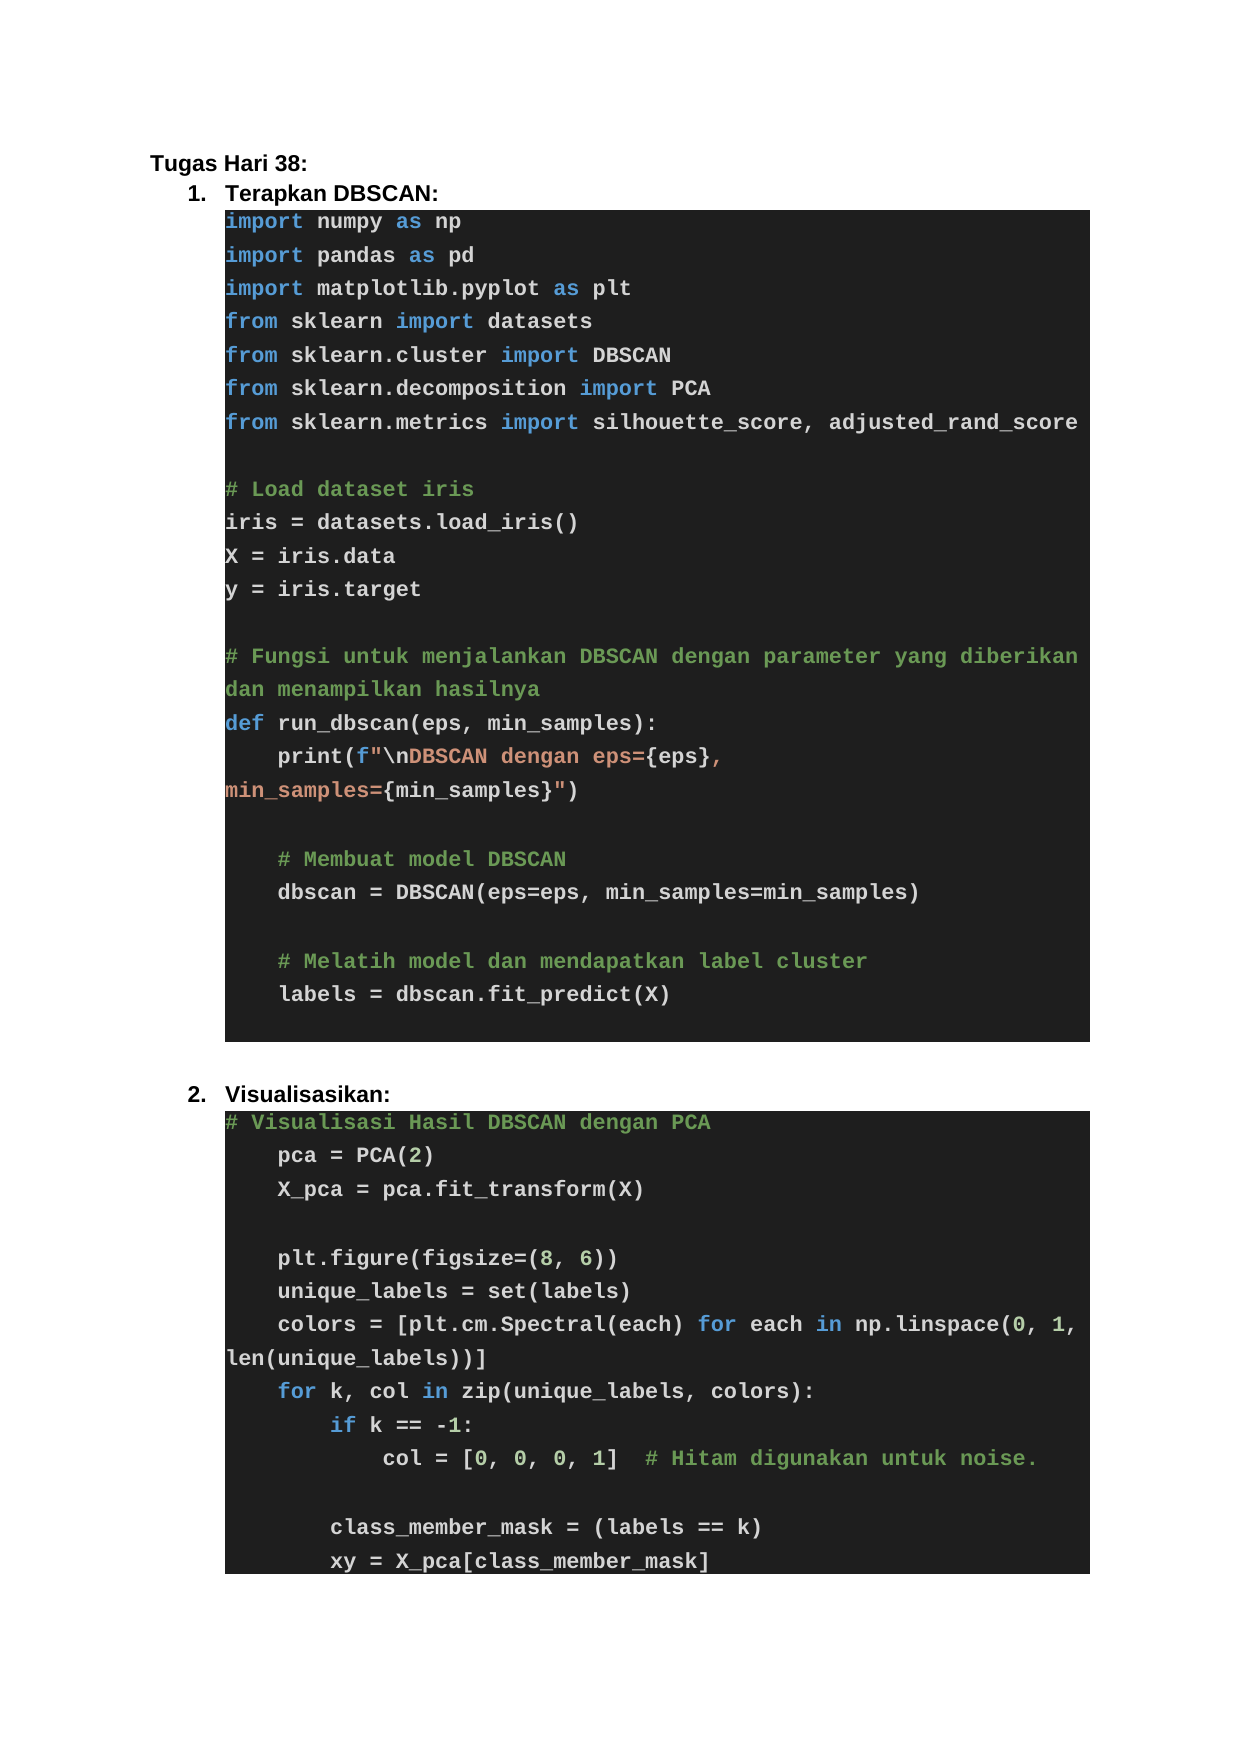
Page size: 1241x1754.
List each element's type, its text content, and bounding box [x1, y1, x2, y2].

list Visualisasikan: [187, 1081, 1090, 1107]
text col = [0, 0, 0, 1] # Hitam digunakan untuk noise. [225, 1447, 1090, 1472]
text import pandas as pd [225, 244, 1090, 269]
text unique_labels = set(labels) [225, 1280, 1090, 1305]
text plt.figure(figsize=(8, 6)) [225, 1247, 1090, 1272]
text for k, col in zip(unique_labels, colors): [225, 1381, 1090, 1405]
text class_member_mask = (labels == k) [225, 1516, 1090, 1541]
text def run_dbscan(eps, min_samples): [225, 712, 1090, 737]
text iris = datasets.load_iris() [225, 511, 1090, 536]
text colors = [plt.cm.Spectral(each) for each in np.linspace(0, 1, len(unique_labels))] [225, 1314, 1090, 1372]
text # Membuat model DBSCAN [225, 848, 1090, 873]
text from sklearn.decomposition import PCA [225, 378, 1090, 402]
text # Fungsi untuk menjalankan DBSCAN dengan parameter yang diberikan dan menampilkan hasilnya [225, 645, 1090, 703]
text print(f"\nDBSCAN dengan eps={eps}, min_samples={min_samples}") [225, 745, 1090, 804]
text # Melatih model dan mendapatkan label cluster [225, 950, 1090, 975]
text from sklearn import datasets [225, 311, 1090, 336]
text # Load dataset iris [225, 478, 1090, 503]
text X_pca = pca.fit_transform(X) [225, 1178, 1090, 1203]
text import numpy as np [225, 210, 1090, 235]
list Terapkan DBSCAN: [187, 180, 1090, 207]
text from sklearn.metrics import silhouette_score, adjusted_rand_score [225, 411, 1090, 436]
text X = iris.data [225, 545, 1090, 569]
text if k == -1: [225, 1414, 1090, 1439]
text Tugas Hari 38: [150, 150, 1090, 176]
text xy = X_pca[class_member_mask] [225, 1550, 1090, 1574]
text from sklearn.cluster import DBSCAN [225, 344, 1090, 369]
text dbscan = DBSCAN(eps=eps, min_samples=min_samples) [225, 881, 1090, 906]
text labels = dbscan.fit_predict(X) [225, 984, 1090, 1008]
text y = iris.target [225, 578, 1090, 603]
text import matplotlib.pyplot as plt [225, 277, 1090, 302]
text pca = PCA(2) [225, 1144, 1090, 1169]
text # Visualisasi Hasil DBSCAN dengan PCA [225, 1111, 1090, 1136]
